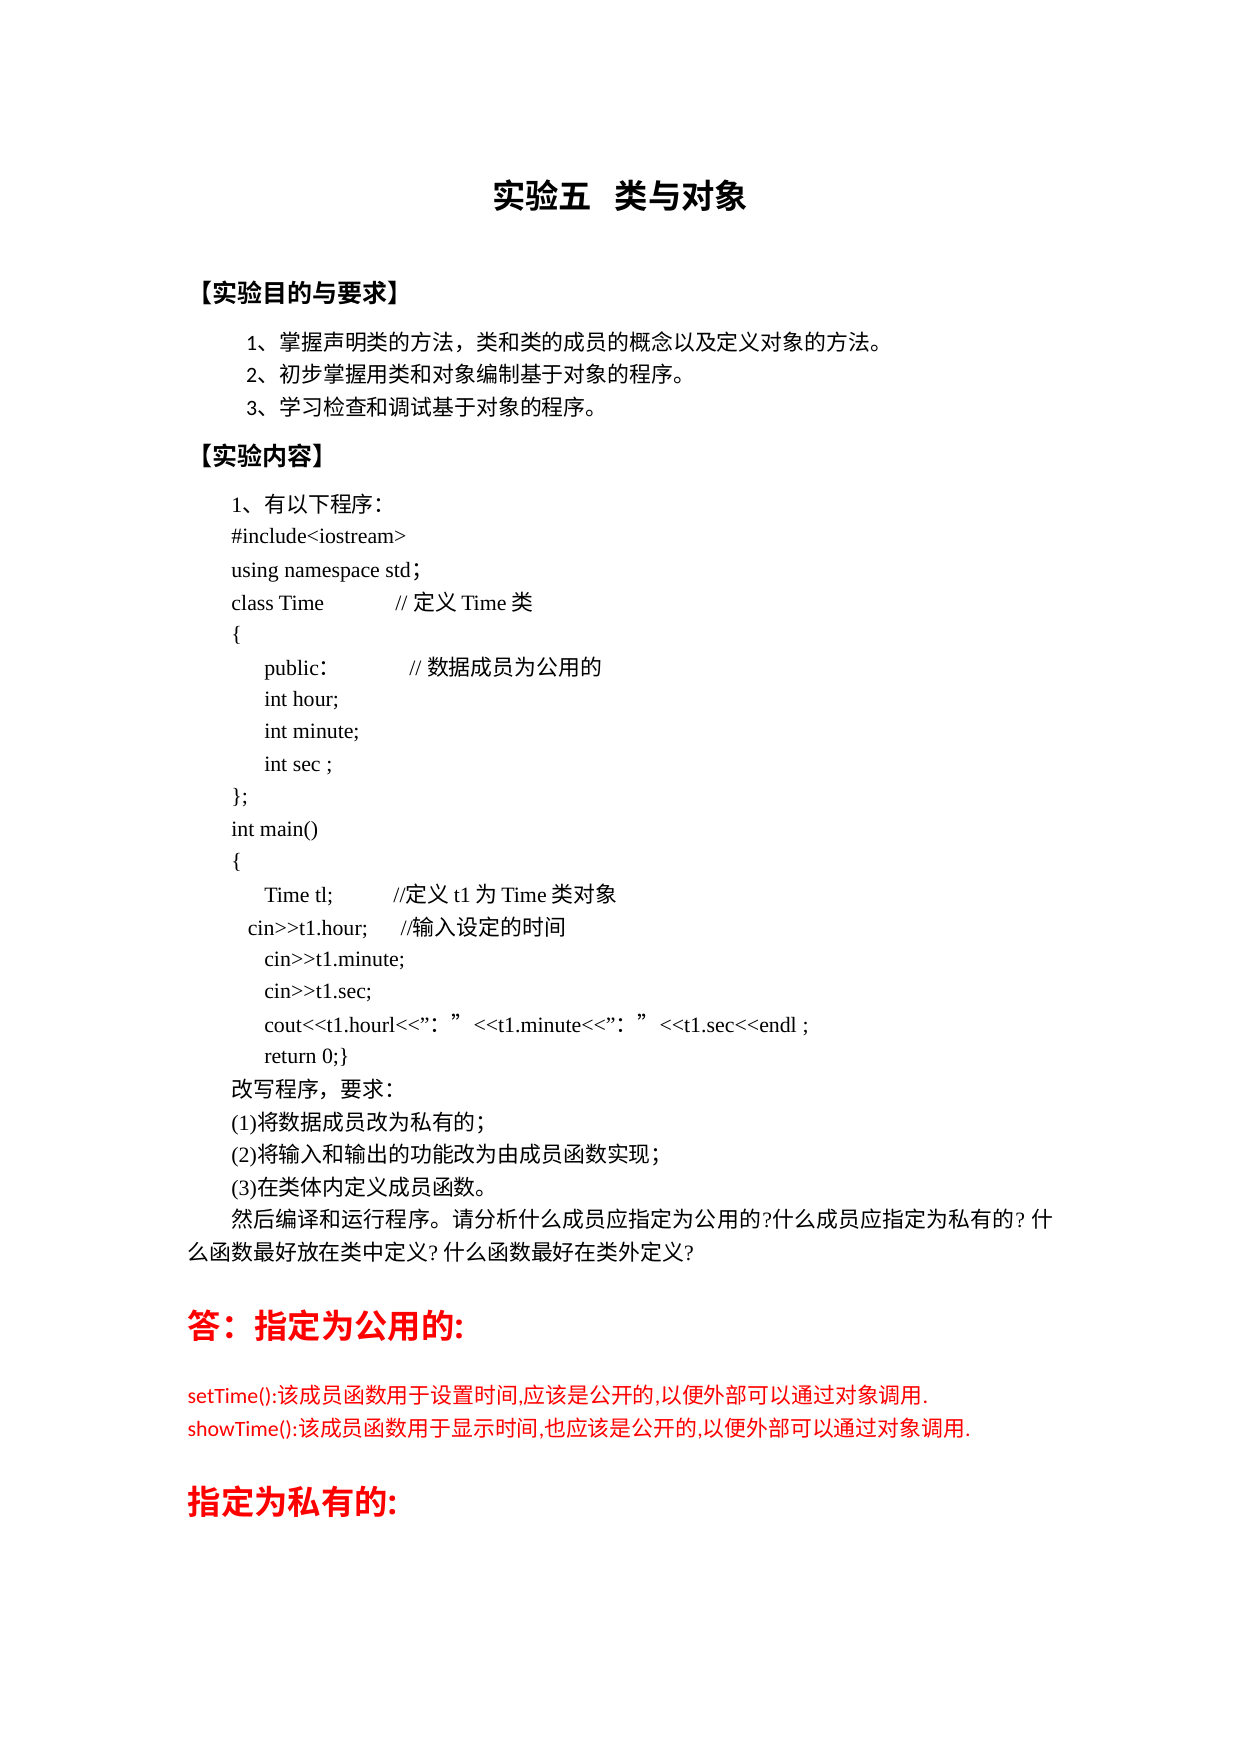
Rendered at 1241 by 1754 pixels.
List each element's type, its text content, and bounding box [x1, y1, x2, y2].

text cin>>t1.minute; [187, 942, 1053, 974]
text setTime():该成员函数用于设置时间,应该是公开的,以便外部可以通过对象调用. [187, 1378, 1053, 1410]
subtitle 答：指定为公用的: [187, 1292, 1053, 1357]
text (3)在类体内定义成员函数。 [187, 1169, 1053, 1202]
text 然后编译和运行程序。请分析什么成员应指定为公用的?什么成员应指定为私有的? 什么函数最好放在类中定义? 什么函数最好在类外定义? [187, 1202, 1053, 1267]
text 1、有以下程序： [187, 487, 1053, 519]
text (2)将输入和输出的功能改为由成员函数实现； [187, 1137, 1053, 1169]
text return 0;} [187, 1039, 1053, 1072]
text cin>>t1.hour; //输入设定的时间 [187, 909, 1053, 942]
text 【实验目的与要求】 [187, 259, 1053, 324]
text cout<<t1.hourl<<”：”<<t1.minute<<”：”<<t1.sec<<endl ; [187, 1007, 1053, 1039]
text int minute; [187, 714, 1053, 747]
text int main() [187, 812, 1053, 844]
subtitle 指定为私有的: [187, 1468, 1053, 1533]
text int sec ; [187, 747, 1053, 779]
text 实验五 类与对象 [187, 162, 1053, 227]
text public： // 数据成员为公用的 [187, 649, 1053, 682]
text (1)将数据成员改为私有的； [187, 1104, 1053, 1137]
text Time tl; //定义t1为Time类对象 [187, 877, 1053, 909]
text 【实验内容】 [187, 422, 1053, 487]
text 2、初步掌握用类和对象编制基于对象的程序。 [187, 357, 1053, 389]
text using namespace std； [187, 552, 1053, 584]
text int hour; [187, 682, 1053, 714]
text 改写程序，要求： [187, 1072, 1053, 1104]
text cin>>t1.sec; [187, 974, 1053, 1007]
text }; [187, 779, 1053, 812]
text showTime():该成员函数用于显示时间,也应该是公开的,以便外部可以通过对象调用. [187, 1410, 1053, 1443]
text #include<iostream> [187, 519, 1053, 552]
text { [187, 844, 1053, 877]
text 3、学习检查和调试基于对象的程序。 [187, 389, 1053, 422]
text 1、掌握声明类的方法，类和类的成员的概念以及定义对象的方法。 [187, 324, 1053, 357]
text { [187, 617, 1053, 649]
text class Time // 定义Time类 [187, 584, 1053, 617]
